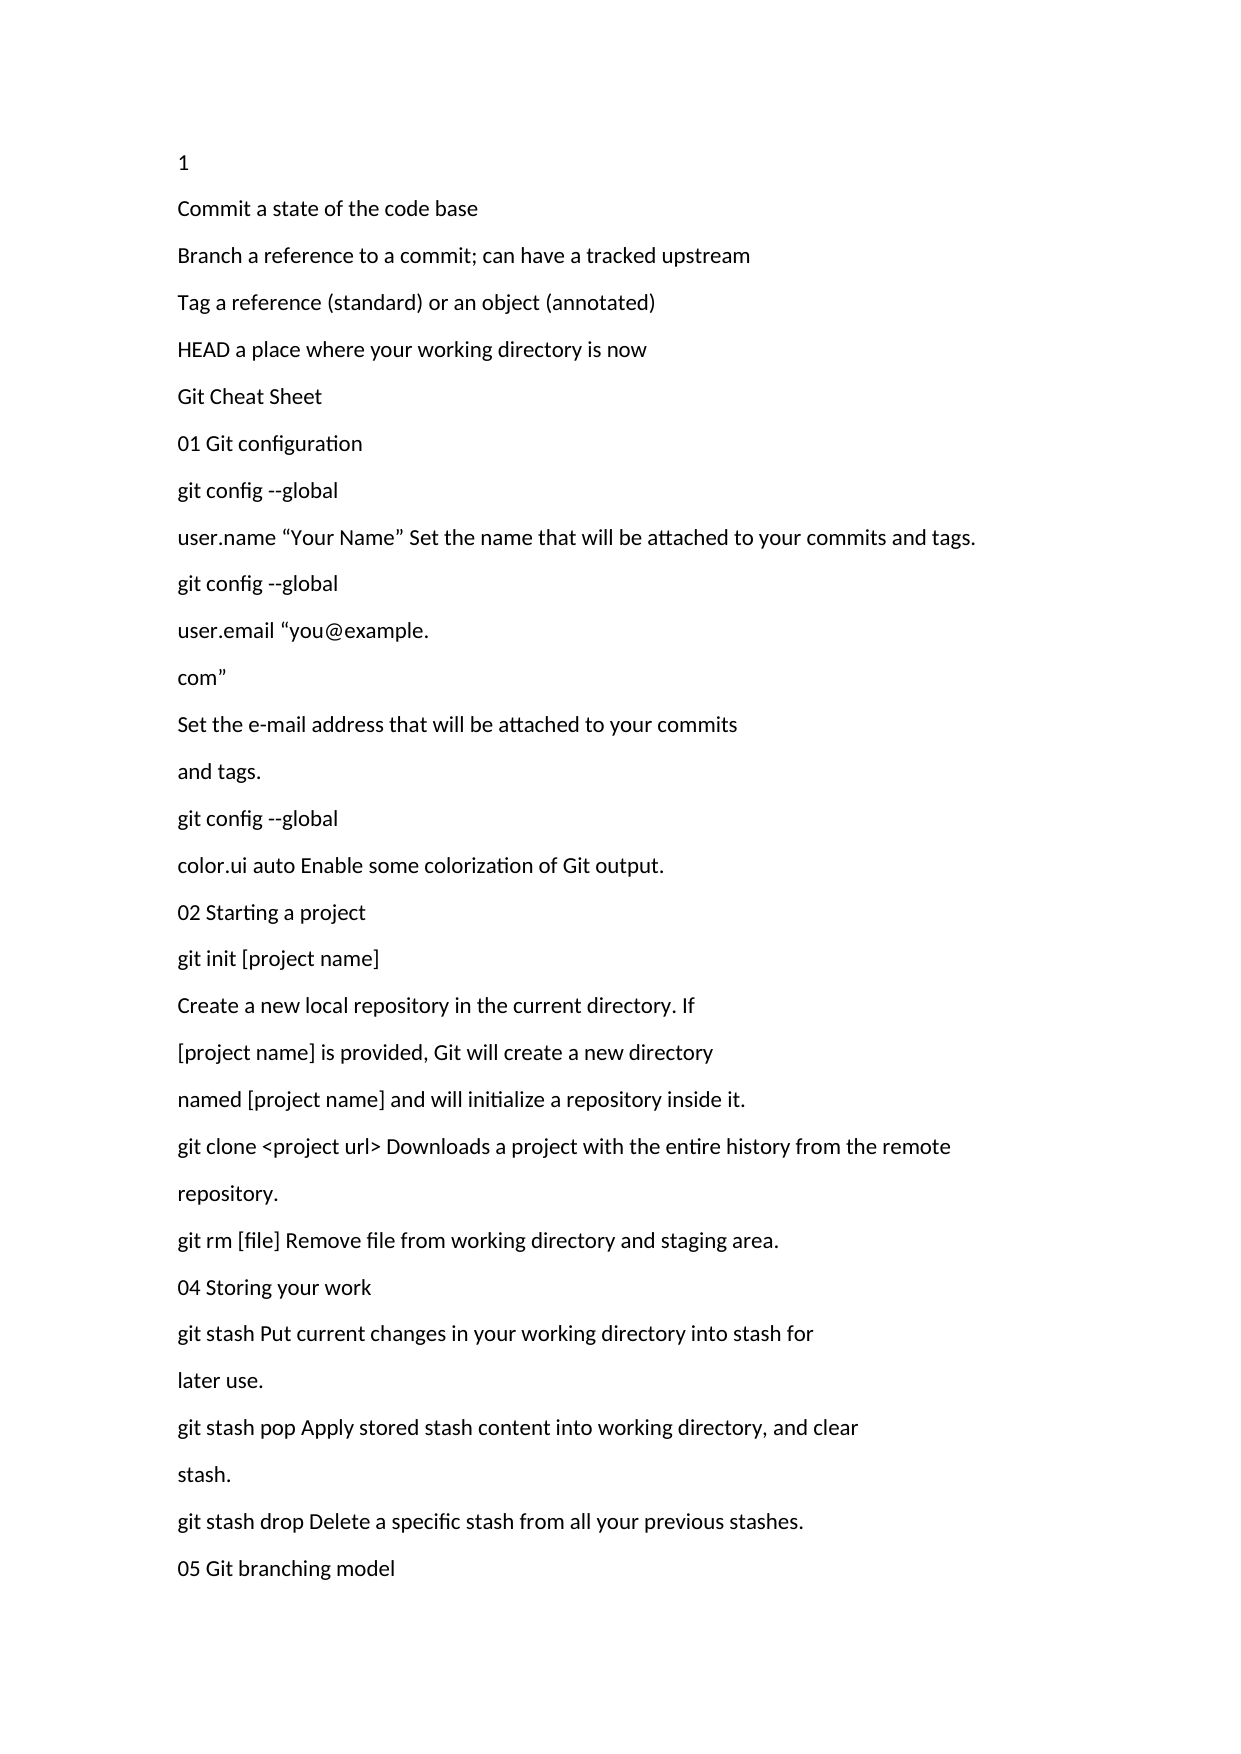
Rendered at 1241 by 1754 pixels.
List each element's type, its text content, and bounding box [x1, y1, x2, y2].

text and tags. [177, 757, 1063, 785]
text user.name “Your Name” Set the name that will be attached to your commits and tags. [177, 523, 1063, 551]
text 05 Git branching model [177, 1554, 1063, 1582]
text 02 Starting a project [177, 898, 1063, 926]
text 1 [177, 148, 1063, 176]
text Set the e-mail address that will be attached to your commits [177, 710, 1063, 738]
text git stash pop Apply stored stash content into working directory, and clear [177, 1413, 1063, 1441]
text 01 Git configuration [177, 429, 1063, 457]
text color.ui auto Enable some colorization of Git output. [177, 851, 1063, 879]
text git config --global [177, 804, 1063, 832]
text stash. [177, 1460, 1063, 1488]
text git config --global [177, 569, 1063, 597]
text Git Cheat Sheet [177, 382, 1063, 410]
text git config --global [177, 476, 1063, 504]
text 04 Storing your work [177, 1273, 1063, 1301]
text Tag a reference (standard) or an object (annotated) [177, 288, 1063, 316]
text Branch a reference to a commit; can have a tracked upstream [177, 241, 1063, 269]
text com” [177, 663, 1063, 691]
text git rm [file] Remove file from working directory and staging area. [177, 1226, 1063, 1254]
text HEAD a place where your working directory is now [177, 335, 1063, 363]
text repository. [177, 1179, 1063, 1207]
text named [project name] and will initialize a repository inside it. [177, 1085, 1063, 1113]
text git stash drop Delete a specific stash from all your previous stashes. [177, 1507, 1063, 1535]
text Create a new local repository in the current directory. If [177, 991, 1063, 1019]
text user.email “you@example. [177, 616, 1063, 644]
text git init [project name] [177, 944, 1063, 972]
text git clone <project url> Downloads a project with the entire history from the remote [177, 1132, 1063, 1160]
text later use. [177, 1366, 1063, 1394]
text git stash Put current changes in your working directory into stash for [177, 1319, 1063, 1347]
text Commit a state of the code base [177, 194, 1063, 222]
text [project name] is provided, Git will create a new directory [177, 1038, 1063, 1066]
